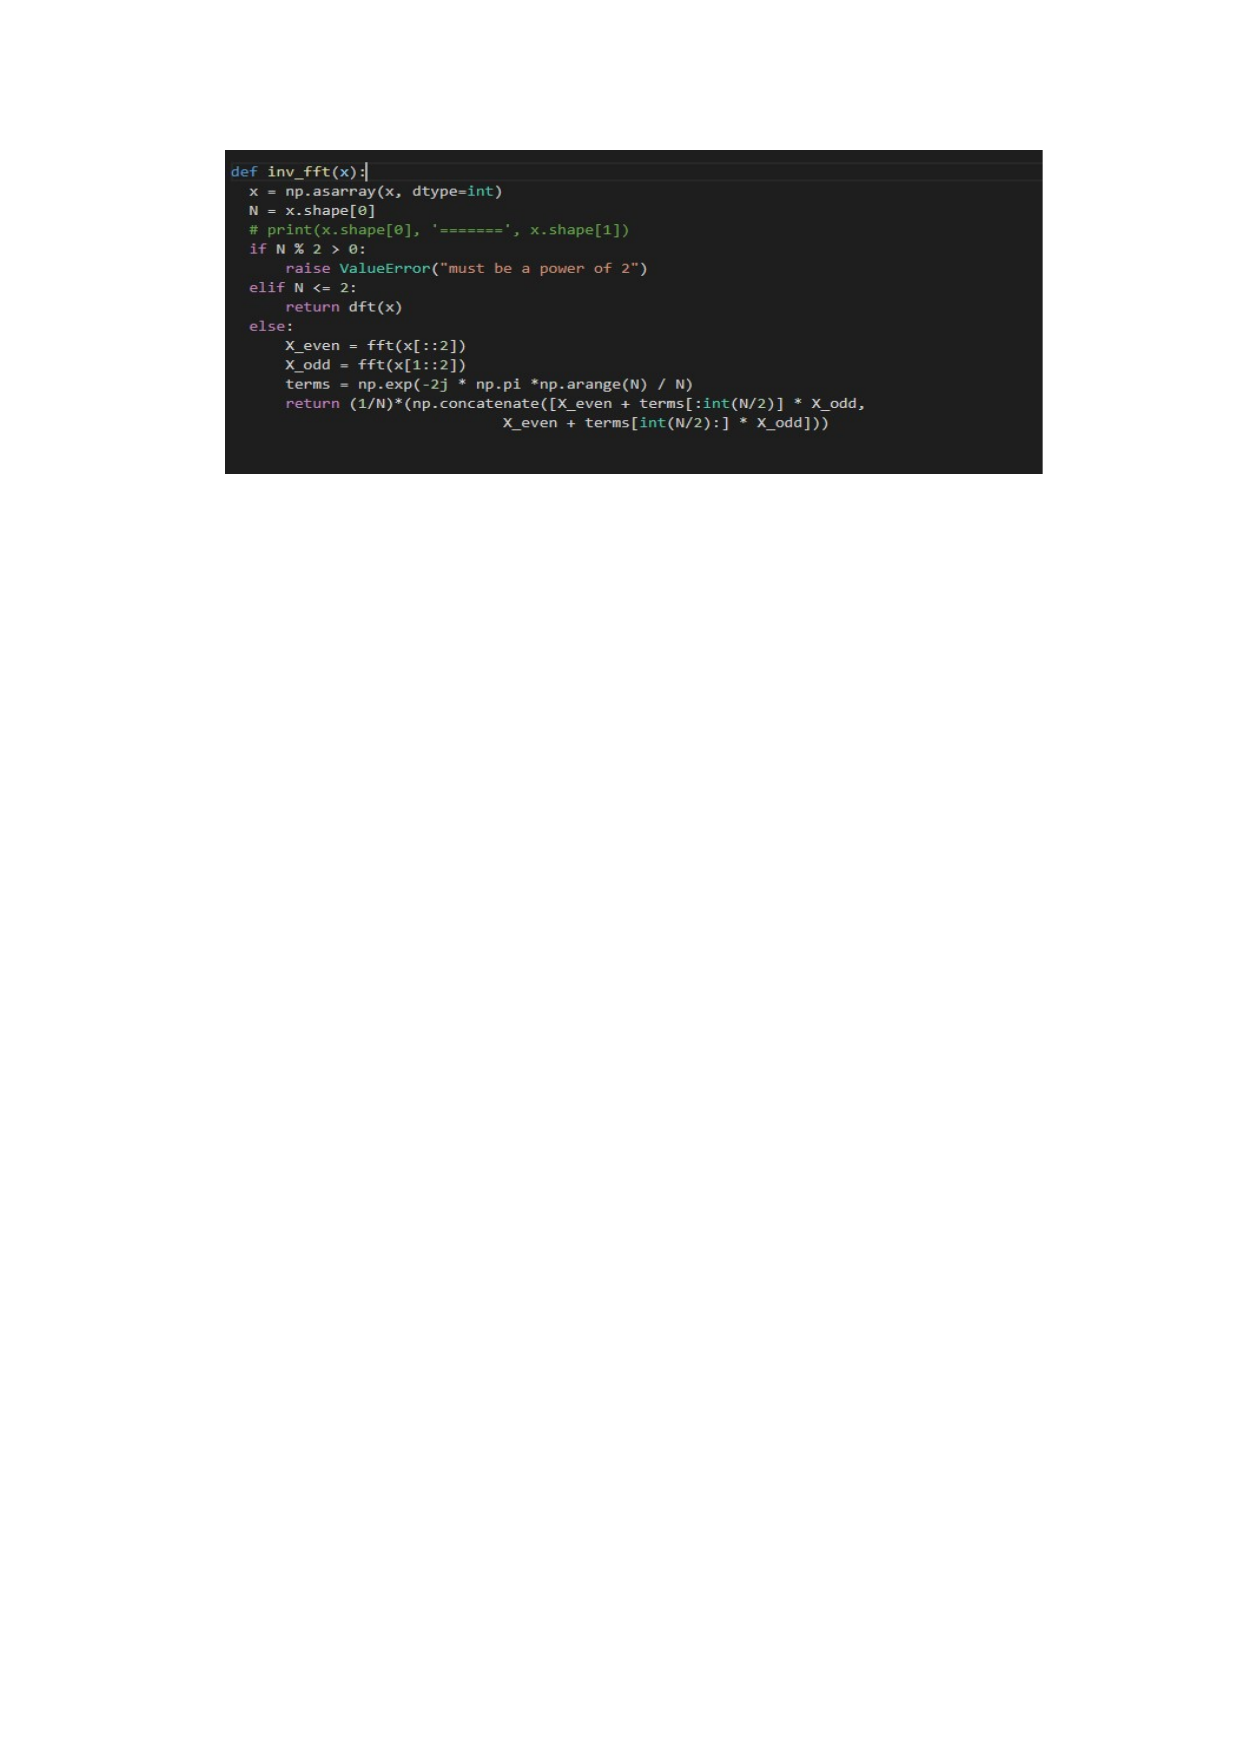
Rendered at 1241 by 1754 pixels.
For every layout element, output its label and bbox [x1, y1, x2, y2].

picture [225, 150, 1043, 474]
